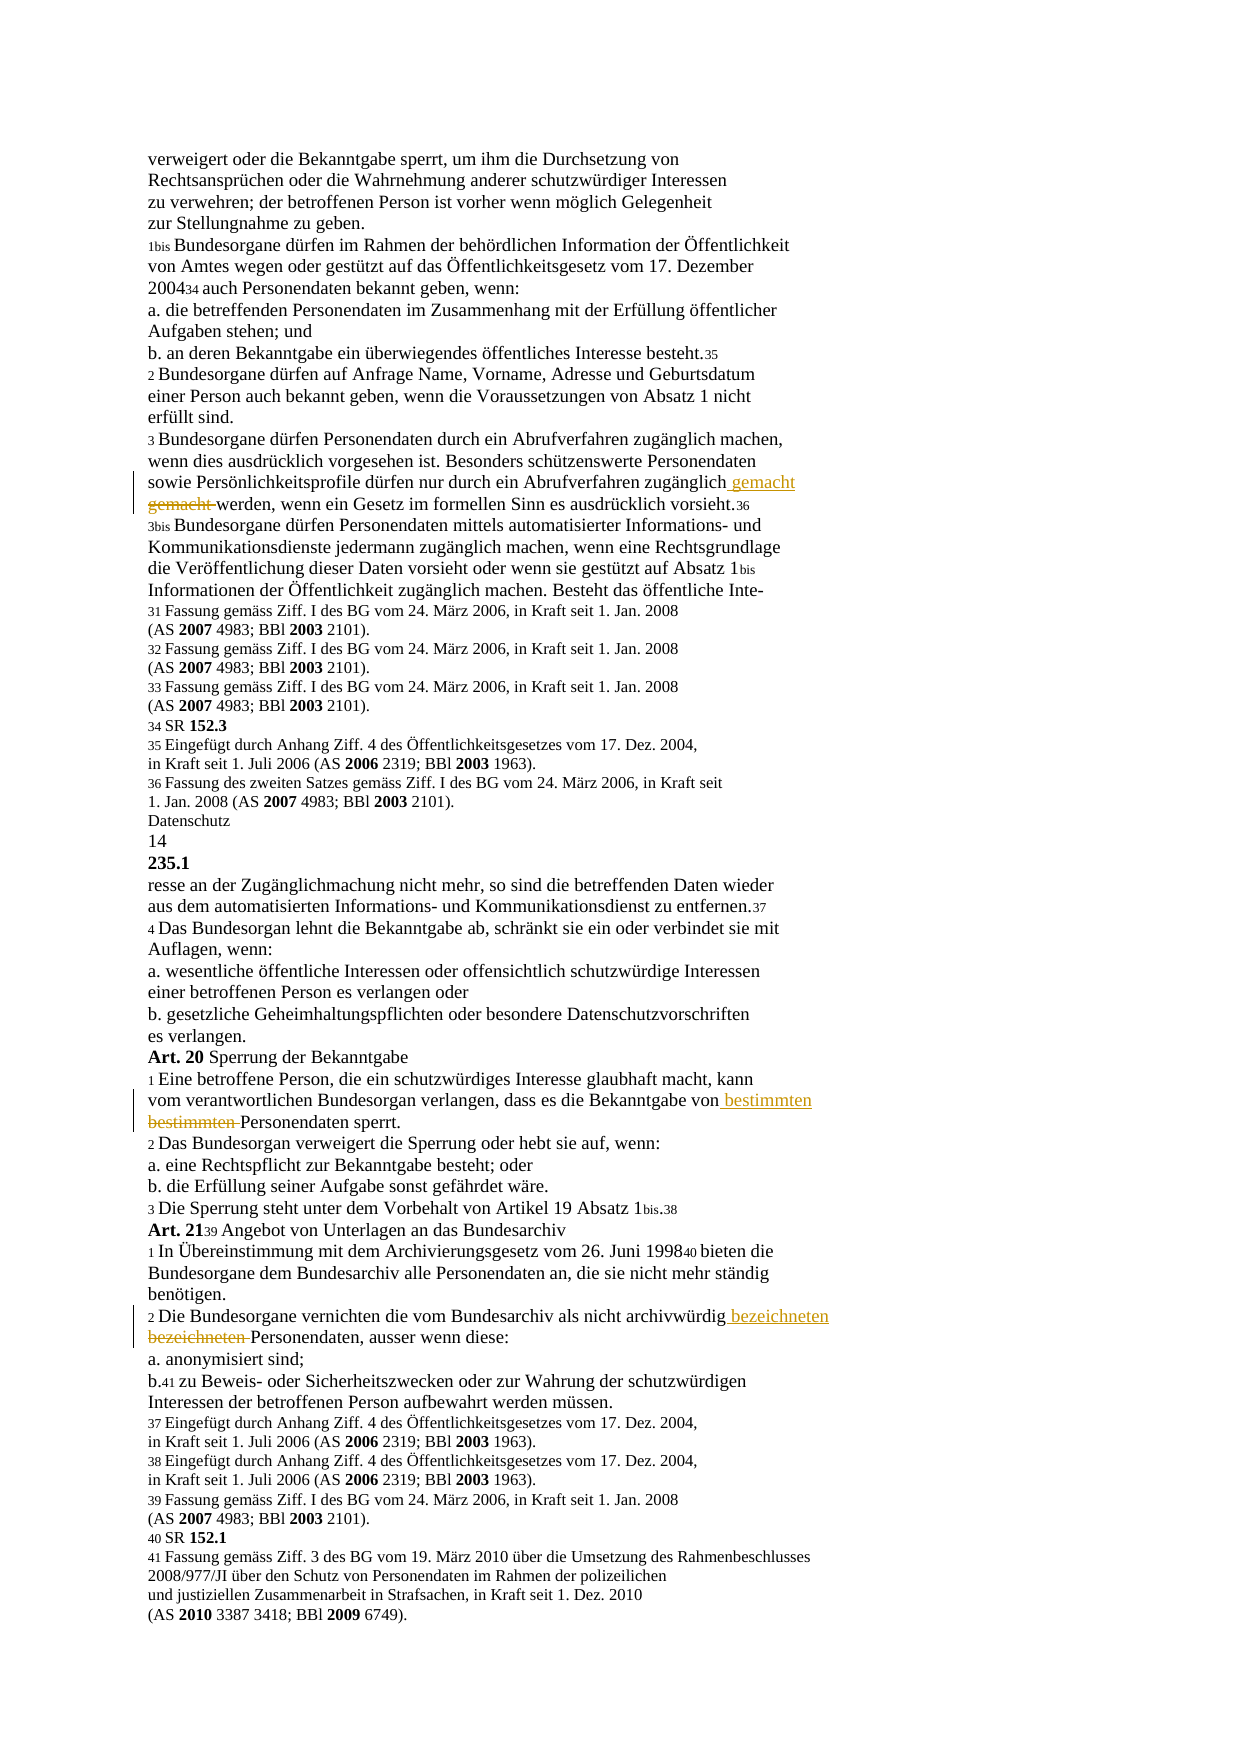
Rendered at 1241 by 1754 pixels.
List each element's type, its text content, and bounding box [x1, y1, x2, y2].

text Kommunikationsdienste jedermann zugänglich machen, wenn eine Rechtsgrundlage [148, 536, 1093, 557]
text (AS 2007 4983; BBl 2003 2101). [148, 619, 1093, 639]
text es verlangen. [148, 1024, 1093, 1046]
text 40 SR 152.1 [148, 1528, 1093, 1547]
text von Amtes wegen oder gestützt auf das Öffentlichkeitsgesetz vom 17. Dezember [148, 255, 1093, 277]
text 36 Fassung des zweiten Satzes gemäss Ziff. I des BG vom 24. März 2006, in Kraft seit [148, 773, 1093, 792]
text 38 Eingefügt durch Anhang Ziff. 4 des Öffentlichkeitsgesetzes vom 17. Dez. 2004, [148, 1451, 1093, 1470]
text 4 Das Bundesorgan lehnt die Bekanntgabe ab, schränkt sie ein oder verbindet sie mit [148, 917, 1093, 938]
text b. die Erfüllung seiner Aufgabe sonst gefährdet wäre. [148, 1175, 1093, 1197]
text Art. 2139 Angebot von Unterlagen an das Bundesarchiv [148, 1218, 1093, 1240]
text Aufgaben stehen; und [148, 320, 1093, 342]
text vom verantwortlichen Bundesorgan verlangen, dass es die Bekanntgabe von [148, 1089, 1093, 1111]
text b.41 zu Beweis- oder Sicherheitszwecken oder zur Wahrung der schutzwürdigen [148, 1369, 1093, 1391]
text 1 In Übereinstimmung mit dem Archivierungsgesetz vom 26. Juni 199840 bieten die [148, 1240, 1093, 1262]
text Rechtsansprüchen oder die Wahrnehmung anderer schutzwürdiger Interessen [148, 169, 1093, 191]
text Datenschutz [148, 811, 1093, 830]
text (AS 2007 4983; BBl 2003 2101). [148, 658, 1093, 677]
text (AS 2010 3387 3418; BBl 2009 6749). [148, 1604, 1093, 1623]
text (AS 2007 4983; BBl 2003 2101). [148, 1508, 1093, 1528]
text 33 Fassung gemäss Ziff. I des BG vom 24. März 2006, in Kraft seit 1. Jan. 2008 [148, 677, 1093, 696]
text 37 Eingefügt durch Anhang Ziff. 4 des Öffentlichkeitsgesetzes vom 17. Dez. 2004, [148, 1413, 1093, 1432]
text 3 Die Sperrung steht unter dem Vorbehalt von Artikel 19 Absatz 1bis.38 [148, 1197, 1093, 1218]
text 31 Fassung gemäss Ziff. I des BG vom 24. März 2006, in Kraft seit 1. Jan. 2008 [148, 600, 1093, 619]
text 35 Eingefügt durch Anhang Ziff. 4 des Öffentlichkeitsgesetzes vom 17. Dez. 2004, [148, 734, 1093, 754]
text sowie Persönlichkeitsprofile dürfen nur durch ein Abrufverfahren zugänglich [148, 471, 1093, 493]
text b. gesetzliche Geheimhaltungspflichten oder besondere Datenschutzvorschriften [148, 1003, 1093, 1024]
text Personendaten, ausser wenn diese: [148, 1326, 1093, 1348]
text 34 SR 152.3 [148, 715, 1093, 734]
text 3bis Bundesorgane dürfen Personendaten mittels automatisierter Informations- und [148, 514, 1093, 536]
text werden, wenn ein Gesetz im formellen Sinn es ausdrücklich vorsieht.36 [148, 493, 1093, 514]
text Bundesorgane dem Bundesarchiv alle Personendaten an, die sie nicht mehr ständig [148, 1262, 1093, 1283]
text zur Stellungnahme zu geben. [148, 212, 1093, 234]
text a. wesentliche öffentliche Interessen oder offensichtlich schutzwürdige Interessen [148, 960, 1093, 981]
text in Kraft seit 1. Juli 2006 (AS 2006 2319; BBl 2003 1963). [148, 1432, 1093, 1451]
text 41 Fassung gemäss Ziff. 3 des BG vom 19. März 2010 über die Umsetzung des Rahmenbeschlusses [148, 1547, 1093, 1566]
text 1bis Bundesorgane dürfen im Rahmen der behördlichen Information der Öffentlichkeit [148, 234, 1093, 255]
text 2 Die Bundesorgane vernichten die vom Bundesarchiv als nicht archivwürdig [148, 1305, 1093, 1326]
text erfüllt sind. [148, 406, 1093, 428]
text a. anonymisiert sind; [148, 1348, 1093, 1369]
text in Kraft seit 1. Juli 2006 (AS 2006 2319; BBl 2003 1963). [148, 1470, 1093, 1489]
text (AS 2007 4983; BBl 2003 2101). [148, 696, 1093, 715]
text die Veröffentlichung dieser Daten vorsieht oder wenn sie gestützt auf Absatz 1bis [148, 557, 1093, 579]
text zu verwehren; der betroffenen Person ist vorher wenn möglich Gelegenheit [148, 191, 1093, 212]
text einer Person auch bekannt geben, wenn die Voraussetzungen von Absatz 1 nicht [148, 385, 1093, 406]
text b. an deren Bekanntgabe ein überwiegendes öffentliches Interesse besteht.35 [148, 342, 1093, 363]
text a. die betreffenden Personendaten im Zusammenhang mit der Erfüllung öffentlicher [148, 298, 1093, 320]
text Personendaten sperrt. [148, 1111, 1093, 1132]
text 14 [148, 830, 1093, 852]
text 1 Eine betroffene Person, die ein schutzwürdiges Interesse glaubhaft macht, kann [148, 1068, 1093, 1089]
text Art. 20 Sperrung der Bekanntgabe [148, 1046, 1093, 1068]
text einer betroffenen Person es verlangen oder [148, 981, 1093, 1003]
text 2008/977/JI über den Schutz von Personendaten im Rahmen der polizeilichen [148, 1566, 1093, 1585]
text Auflagen, wenn: [148, 938, 1093, 960]
text 32 Fassung gemäss Ziff. I des BG vom 24. März 2006, in Kraft seit 1. Jan. 2008 [148, 639, 1093, 658]
text 1. Jan. 2008 (AS 2007 4983; BBl 2003 2101). [148, 792, 1093, 811]
text aus dem automatisierten Informations- und Kommunikationsdienst zu entfernen.37 [148, 895, 1093, 917]
text 39 Fassung gemäss Ziff. I des BG vom 24. März 2006, in Kraft seit 1. Jan. 2008 [148, 1489, 1093, 1508]
text 2 Das Bundesorgan verweigert die Sperrung oder hebt sie auf, wenn: [148, 1132, 1093, 1154]
text benötigen. [148, 1283, 1093, 1305]
text 200434 auch Personendaten bekannt geben, wenn: [148, 277, 1093, 298]
text Interessen der betroffenen Person aufbewahrt werden müssen. [148, 1391, 1093, 1413]
text in Kraft seit 1. Juli 2006 (AS 2006 2319; BBl 2003 1963). [148, 754, 1093, 773]
text 3 Bundesorgane dürfen Personendaten durch ein Abrufverfahren zugänglich machen, [148, 428, 1093, 449]
text verweigert oder die Bekanntgabe sperrt, um ihm die Durchsetzung von [148, 148, 1093, 169]
text a. eine Rechtspflicht zur Bekanntgabe besteht; oder [148, 1154, 1093, 1175]
text 2 Bundesorgane dürfen auf Anfrage Name, Vorname, Adresse und Geburtsdatum [148, 363, 1093, 385]
text resse an der Zugänglichmachung nicht mehr, so sind die betreffenden Daten wieder [148, 873, 1093, 895]
text wenn dies ausdrücklich vorgesehen ist. Besonders schützenswerte Personendaten [148, 449, 1093, 471]
text Informationen der Öffentlichkeit zugänglich machen. Besteht das öffentliche Inte- [148, 579, 1093, 600]
text 235.1 [148, 852, 1093, 873]
text und justiziellen Zusammenarbeit in Strafsachen, in Kraft seit 1. Dez. 2010 [148, 1585, 1093, 1604]
